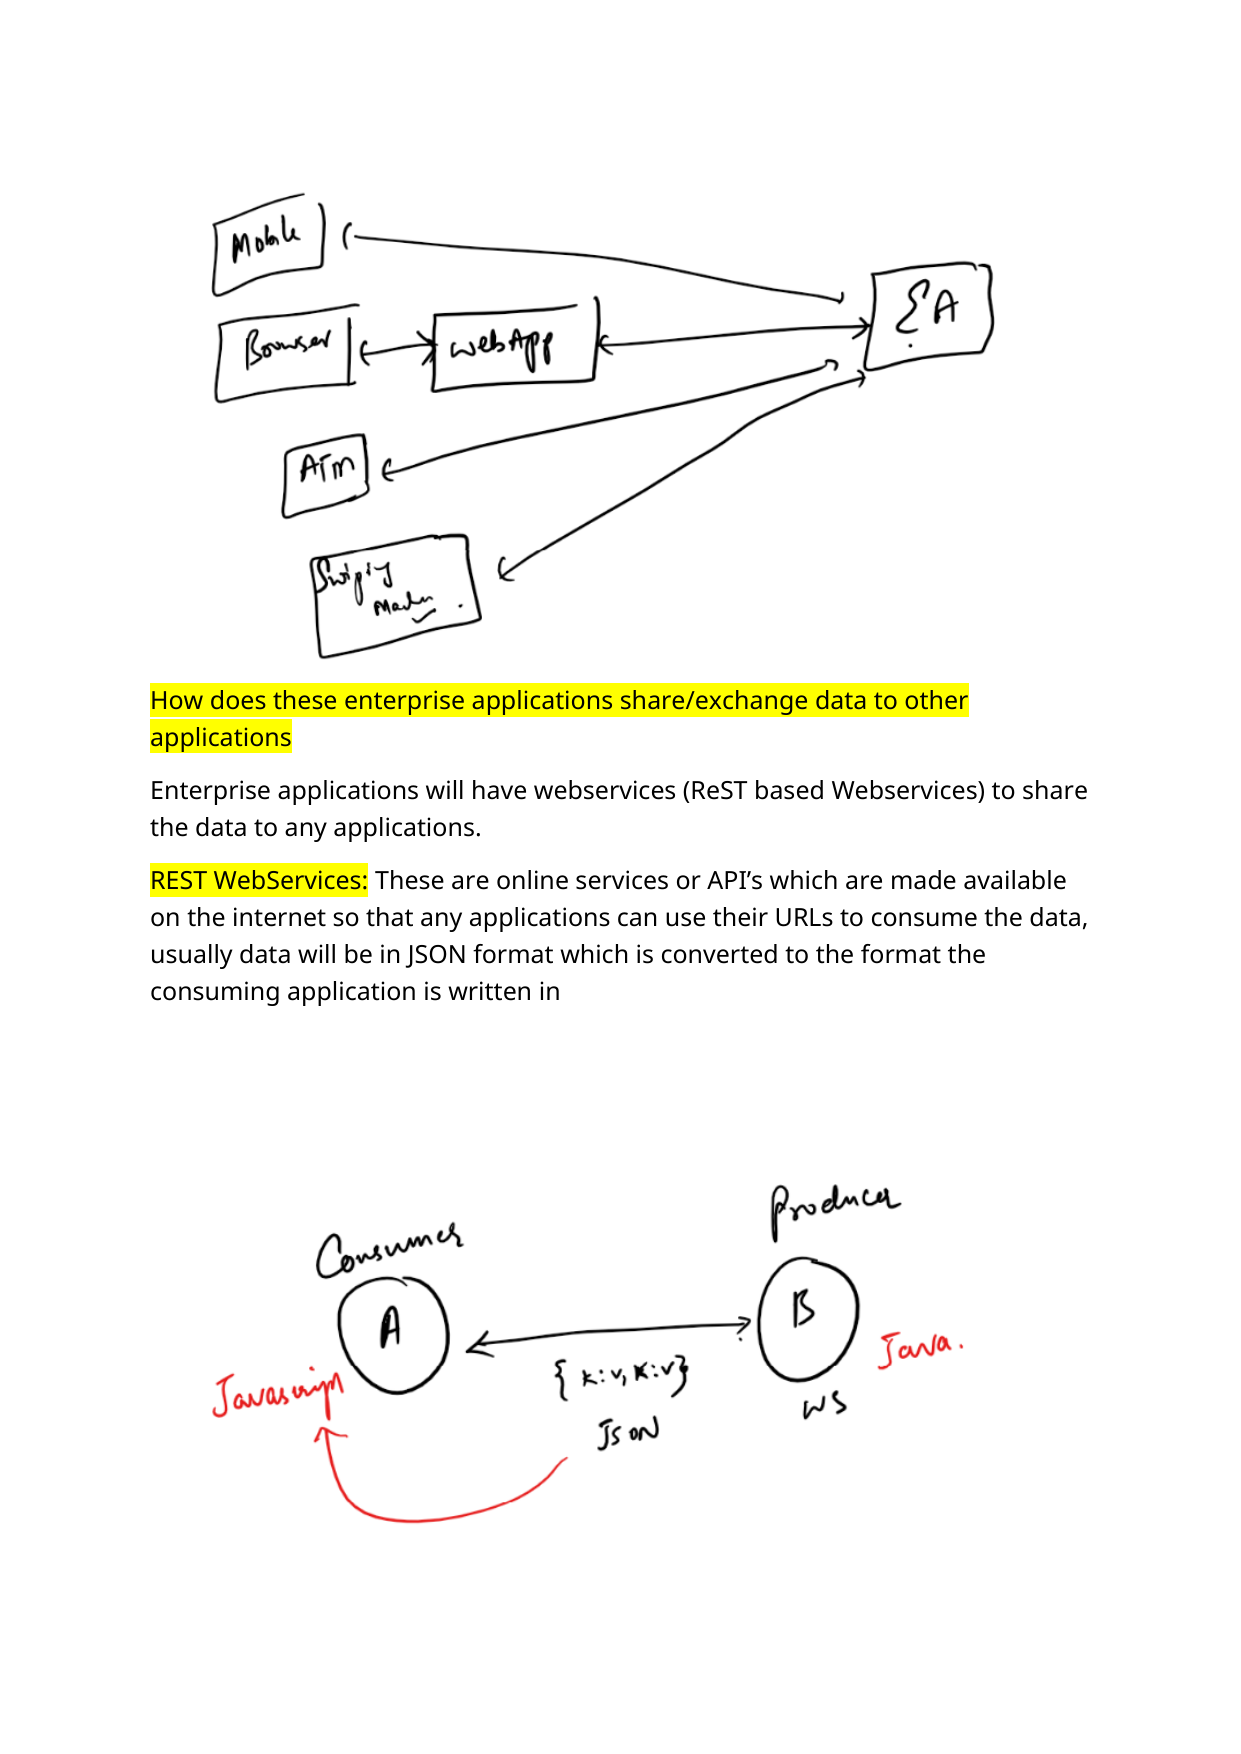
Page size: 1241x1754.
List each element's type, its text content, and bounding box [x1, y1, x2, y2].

picture [150, 1026, 1090, 1559]
picture [150, 150, 1090, 664]
text REST WebServices: These are online services or API’s which are made available on the internet so that any applications can use their URLs to consume the data, usually data will be in JSON format which is converted to the format the consuming application is written in [150, 863, 1090, 1007]
text How does these enterprise applications share/exchange data to other applications [150, 682, 1090, 753]
text Enterprise applications will have webservices (ReST based Webservices) to share the data to any applications. [150, 773, 1090, 843]
